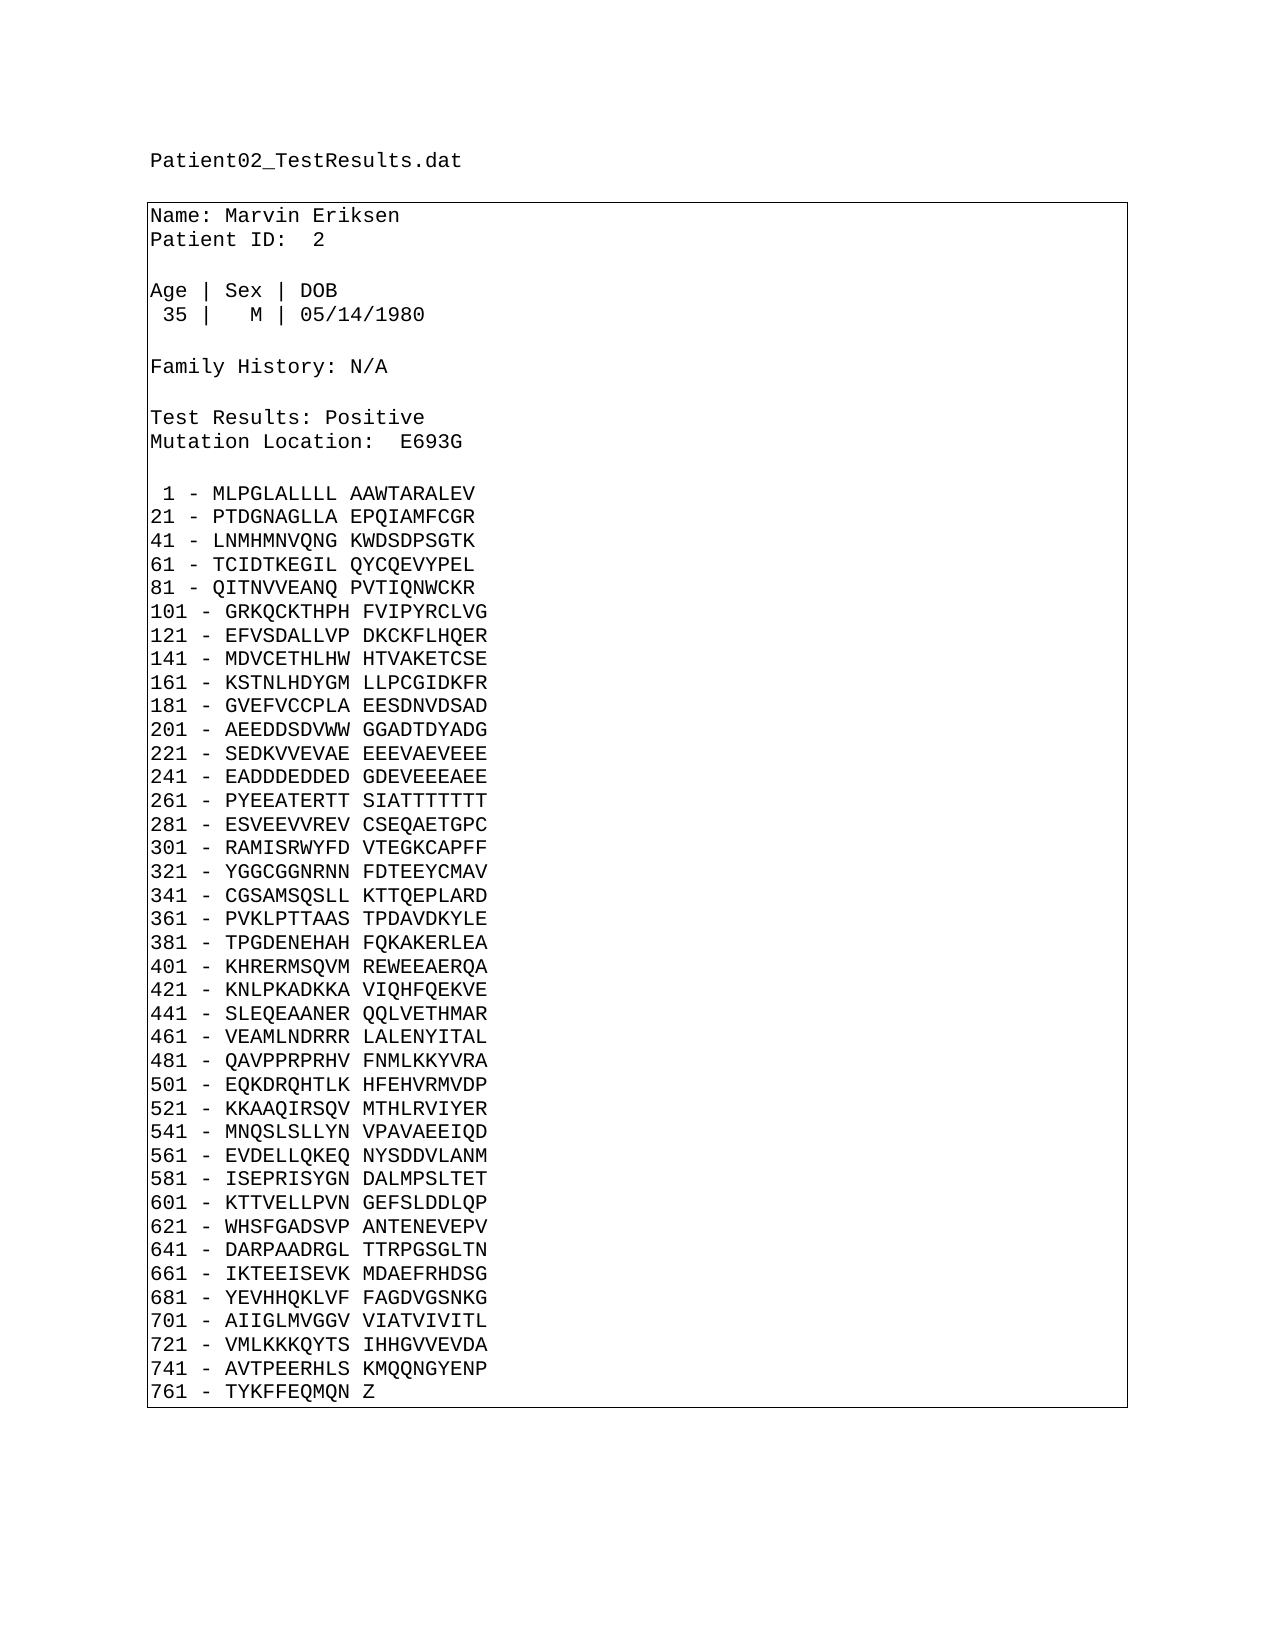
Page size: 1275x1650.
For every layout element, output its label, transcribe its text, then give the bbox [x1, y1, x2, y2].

text 581 - ISEPRISYGN DALMPSLTET [150, 1168, 1125, 1192]
text 461 - VEAMLNDRRR LALENYITAL [150, 1027, 1125, 1050]
text 261 - PYEEATERTT SIATTTTTTT [150, 790, 1125, 814]
text 201 - AEEDDSDVWW GGADTDYADG [150, 719, 1125, 743]
text 1 - MLPGLALLLL AAWTARALEV [150, 483, 1125, 506]
text 401 - KHRERMSQVM REWEEAERQA [150, 956, 1125, 979]
text Patient02_TestResults.dat [150, 150, 1125, 174]
text 301 - RAMISRWYFD VTEGKCAPFF [150, 837, 1125, 861]
text 561 - EVDELLQKEQ NYSDDVLANM [150, 1145, 1125, 1168]
text Name: Marvin Eriksen [148, 203, 1127, 229]
text 221 - SEDKVVEVAE EEEVAEVEEE [150, 743, 1125, 766]
text Mutation Location: E693G [150, 431, 1125, 455]
text 721 - VMLKKKQYTS IHHGVVEVDA [150, 1334, 1125, 1358]
text 601 - KTTVELLPVN GEFSLDDLQP [150, 1192, 1125, 1216]
text 481 - QAVPPRPRHV FNMLKKYVRA [150, 1050, 1125, 1074]
text 321 - YGGCGGNRNN FDTEEYCMAV [150, 861, 1125, 885]
text 441 - SLEQEAANER QQLVETHMAR [150, 1003, 1125, 1027]
text 21 - PTDGNAGLLA EPQIAMFCGR [150, 506, 1125, 530]
text 121 - EFVSDALLVP DKCKFLHQER [150, 624, 1125, 648]
text 35 | M | 05/14/1980 [150, 304, 1125, 328]
text 41 - LNMHMNVQNG KWDSDPSGTK [150, 530, 1125, 554]
text 101 - GRKQCKTHPH FVIPYRCLVG [150, 601, 1125, 624]
text 341 - CGSAMSQSLL KTTQEPLARD [150, 885, 1125, 908]
text 701 - AIIGLMVGGV VIATVIVITL [150, 1310, 1125, 1334]
text 621 - WHSFGADSVP ANTENEVEPV [150, 1216, 1125, 1239]
text 361 - PVKLPTTAAS TPDAVDKYLE [150, 908, 1125, 932]
text 81 - QITNVVEANQ PVTIQNWCKR [150, 577, 1125, 601]
text 141 - MDVCETHLHW HTVAKETCSE [150, 648, 1125, 672]
text 521 - KKAAQIRSQV MTHLRVIYER [150, 1097, 1125, 1121]
text 501 - EQKDRQHTLK HFEHVRMVDP [150, 1074, 1125, 1097]
text 741 - AVTPEERHLS KMQQNGYENP [150, 1358, 1125, 1378]
text 281 - ESVEEVVREV CSEQAETGPC [150, 814, 1125, 837]
text 241 - EADDDEDDED GDEVEEEAEE [150, 766, 1125, 790]
text 681 - YEVHHQKLVF FAGDVGSNKG [150, 1287, 1125, 1310]
text 61 - TCIDTKEGIL QYCQEVYPEL [150, 554, 1125, 577]
text Family History: N/A [150, 356, 1125, 379]
text 661 - IKTEEISEVK MDAEFRHDSG [150, 1263, 1125, 1287]
text 761 - TYKFFEQMQN Z [148, 1378, 1127, 1407]
text 641 - DARPAADRGL TTRPGSGLTN [150, 1239, 1125, 1263]
text 541 - MNQSLSLLYN VPAVAEEIQD [150, 1121, 1125, 1145]
text 181 - GVEFVCCPLA EESDNVDSAD [150, 696, 1125, 719]
text Patient ID: 2 [150, 229, 1125, 252]
text Age | Sex | DOB [150, 280, 1125, 304]
text 161 - KSTNLHDYGM LLPCGIDKFR [150, 672, 1125, 696]
text 381 - TPGDENEHAH FQKAKERLEA [150, 932, 1125, 956]
text Test Results: Positive [150, 407, 1125, 431]
text 421 - KNLPKADKKA VIQHFQEKVE [150, 979, 1125, 1003]
